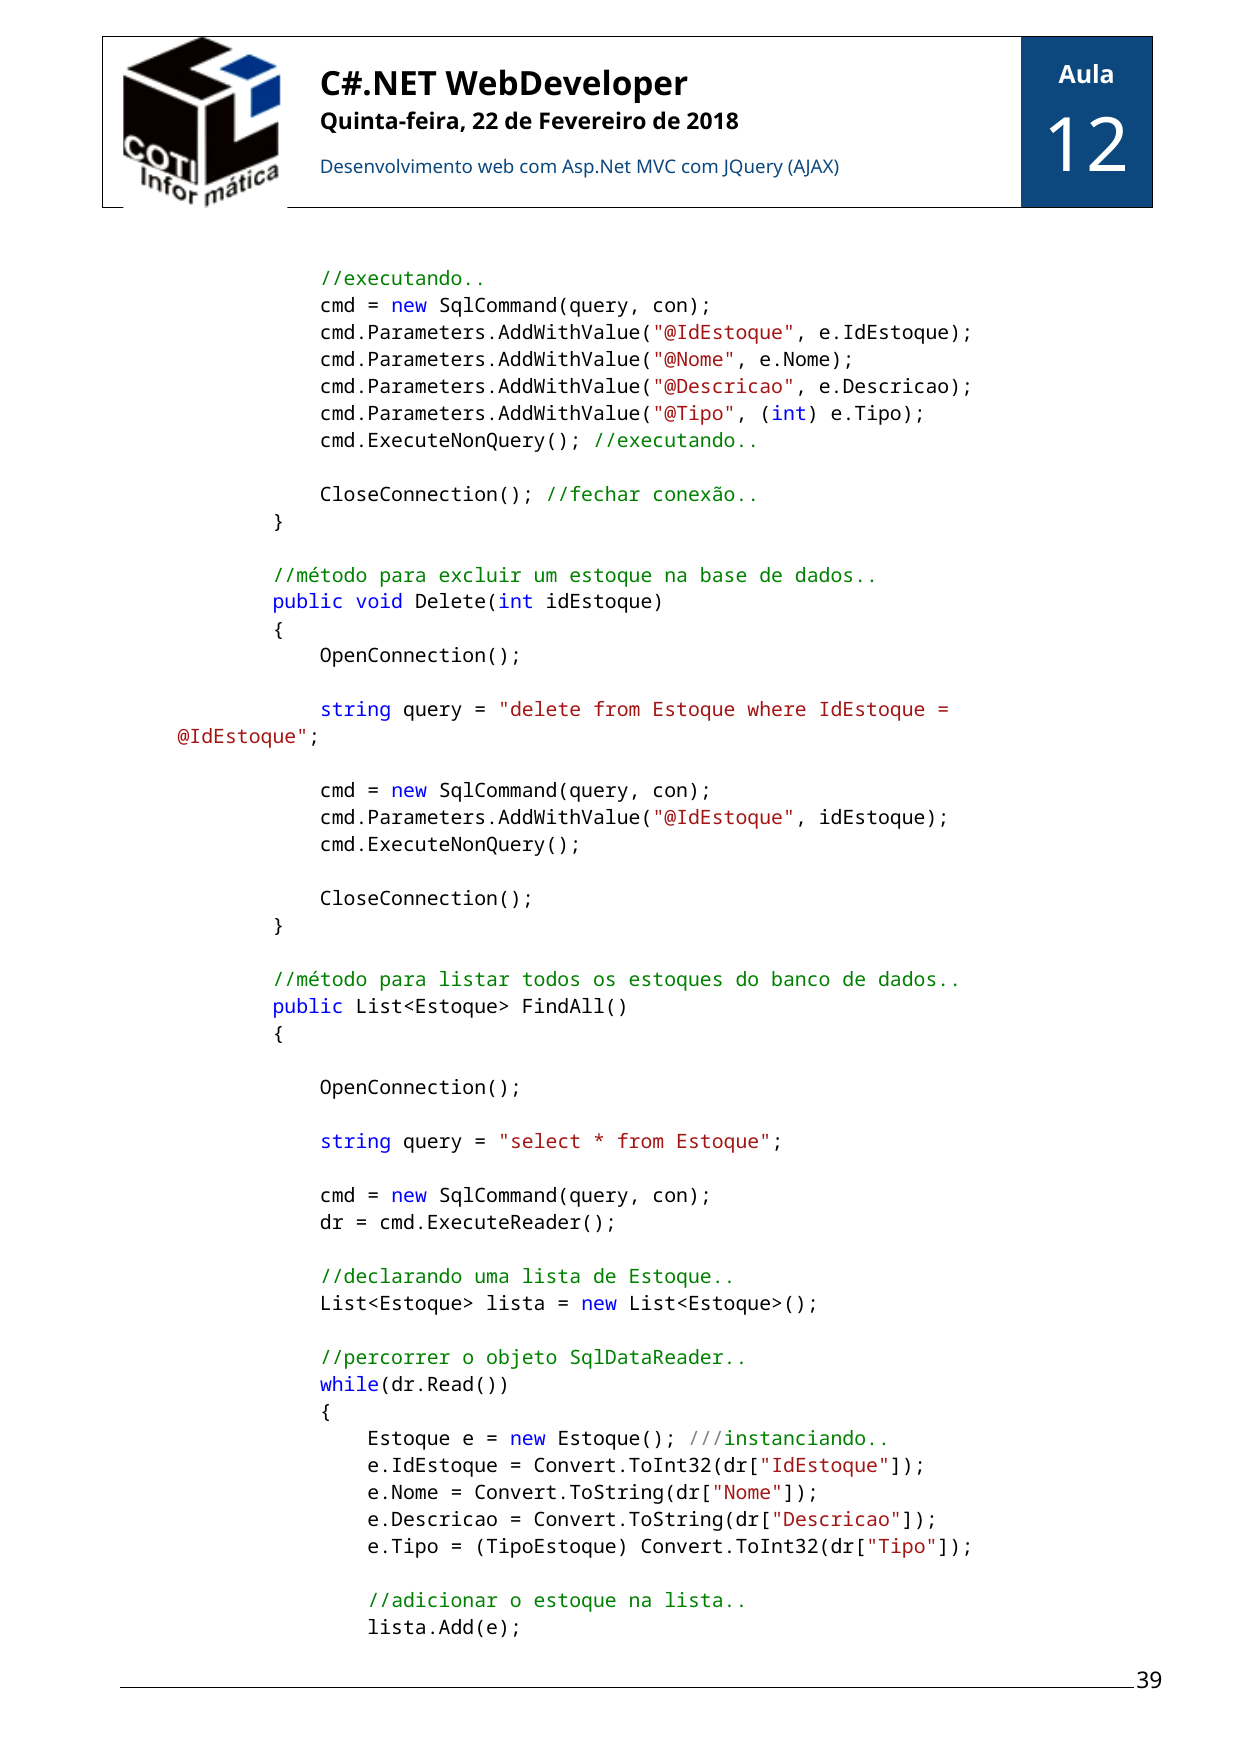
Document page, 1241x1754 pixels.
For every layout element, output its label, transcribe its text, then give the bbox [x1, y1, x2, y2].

text cmd = new SqlCommand(query, con); [177, 291, 1063, 318]
text OpenConnection(); [177, 642, 1063, 669]
text cmd.Parameters.AddWithValue("@Nome", e.Nome); [177, 345, 1063, 372]
text } [177, 507, 1063, 534]
text List<Estoque> lista = new List<Estoque>(); [177, 1289, 1063, 1316]
text e.Tipo = (TipoEstoque) Convert.ToInt32(dr["Tipo"]); [177, 1532, 1063, 1559]
text //método para listar todos os estoques do banco de dados.. [177, 966, 1063, 992]
text while(dr.Read()) [177, 1370, 1063, 1397]
text //percorrer o objeto SqlDataReader.. [177, 1343, 1063, 1370]
text //executando.. [177, 264, 1063, 291]
text { [177, 615, 1063, 642]
text public List<Estoque> FindAll() [177, 992, 1063, 1019]
text //adicionar o estoque na lista.. [177, 1586, 1063, 1613]
text lista.Add(e); [177, 1613, 1063, 1640]
text cmd.Parameters.AddWithValue("@Descricao", e.Descricao); [177, 372, 1063, 399]
text cmd.ExecuteNonQuery(); [177, 831, 1063, 858]
text //método para excluir um estoque na base de dados.. [177, 561, 1063, 588]
text cmd = new SqlCommand(query, con); [177, 1181, 1063, 1208]
text Estoque e = new Estoque(); ///instanciando.. [177, 1424, 1063, 1451]
text cmd.Parameters.AddWithValue("@Tipo", (int) e.Tipo); [177, 399, 1063, 426]
text { [177, 1019, 1063, 1046]
text //declarando uma lista de Estoque.. [177, 1262, 1063, 1289]
text CloseConnection(); [177, 884, 1063, 912]
text public void Delete(int idEstoque) [177, 588, 1063, 615]
text { [177, 1397, 1063, 1424]
text cmd.Parameters.AddWithValue("@IdEstoque", idEstoque); [177, 804, 1063, 831]
text dr = cmd.ExecuteReader(); [177, 1208, 1063, 1235]
text e.IdEstoque = Convert.ToInt32(dr["IdEstoque"]); [177, 1451, 1063, 1478]
text } [177, 912, 1063, 938]
text e.Descricao = Convert.ToString(dr["Descricao"]); [177, 1505, 1063, 1532]
text cmd.Parameters.AddWithValue("@IdEstoque", e.IdEstoque); [177, 318, 1063, 345]
text cmd.ExecuteNonQuery(); //executando.. [177, 426, 1063, 453]
text string query = "select * from Estoque"; [177, 1127, 1063, 1154]
text string query = "delete from Estoque where IdEstoque = @IdEstoque"; [177, 696, 1063, 750]
text OpenConnection(); [177, 1073, 1063, 1100]
text CloseConnection(); //fechar conexão.. [177, 480, 1063, 507]
text e.Nome = Convert.ToString(dr["Nome"]); [177, 1478, 1063, 1505]
text cmd = new SqlCommand(query, con); [177, 777, 1063, 804]
